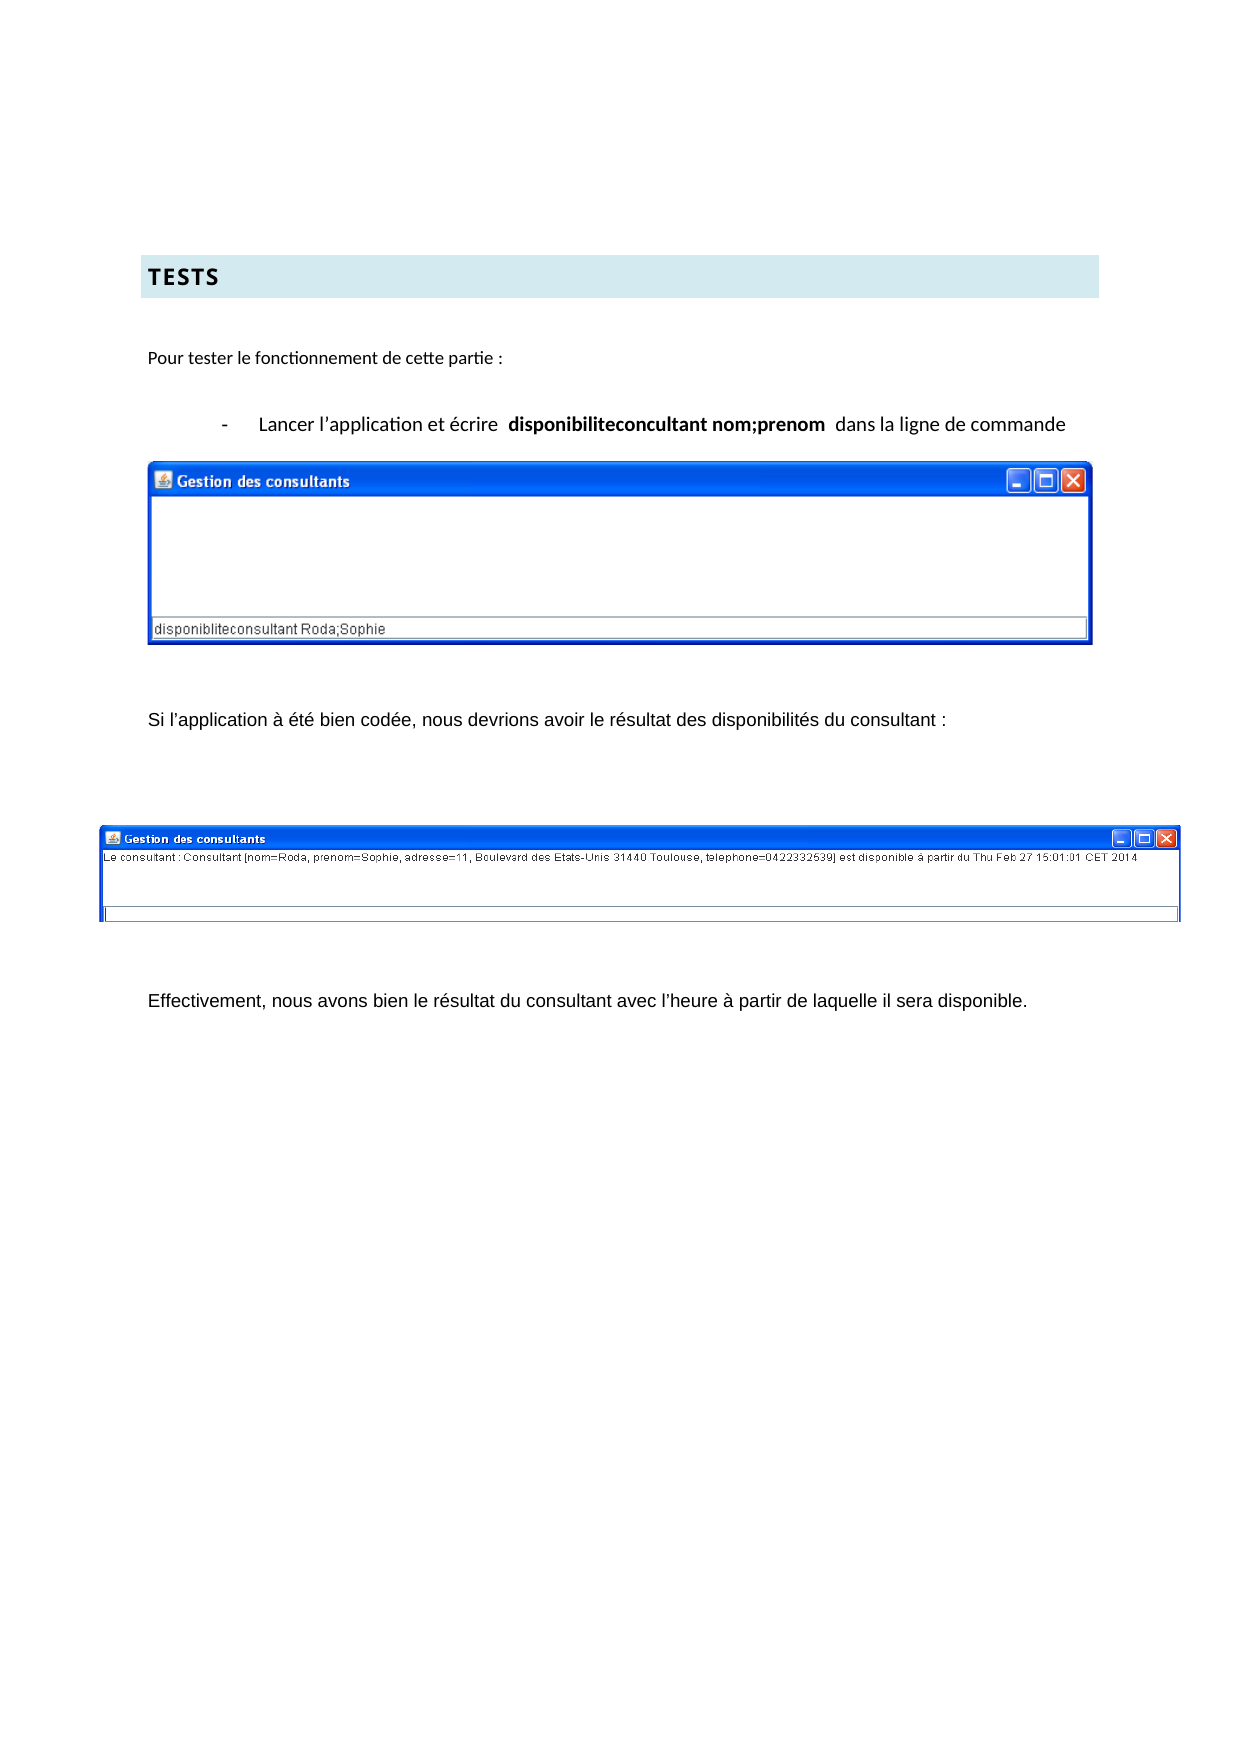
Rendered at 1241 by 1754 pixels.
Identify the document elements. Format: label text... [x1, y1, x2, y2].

text Si l’application à été bien codée, nous devrions avoir le résultat des disponibilités du consultant : [148, 709, 1093, 731]
text Effectivement, nous avons bien le résultat du consultant avec l’heure à partir de laquelle il sera disponible. [148, 989, 1093, 1011]
list Lancer l’application et écrire disponibiliteconcultant nom;prenom dans la ligne de commande [221, 412, 1093, 437]
subtitle TESTS [148, 261, 1093, 292]
picture [147, 461, 1093, 645]
picture [99, 825, 1180, 922]
text Pour tester le fonctionnement de cette partie : [148, 346, 1093, 369]
